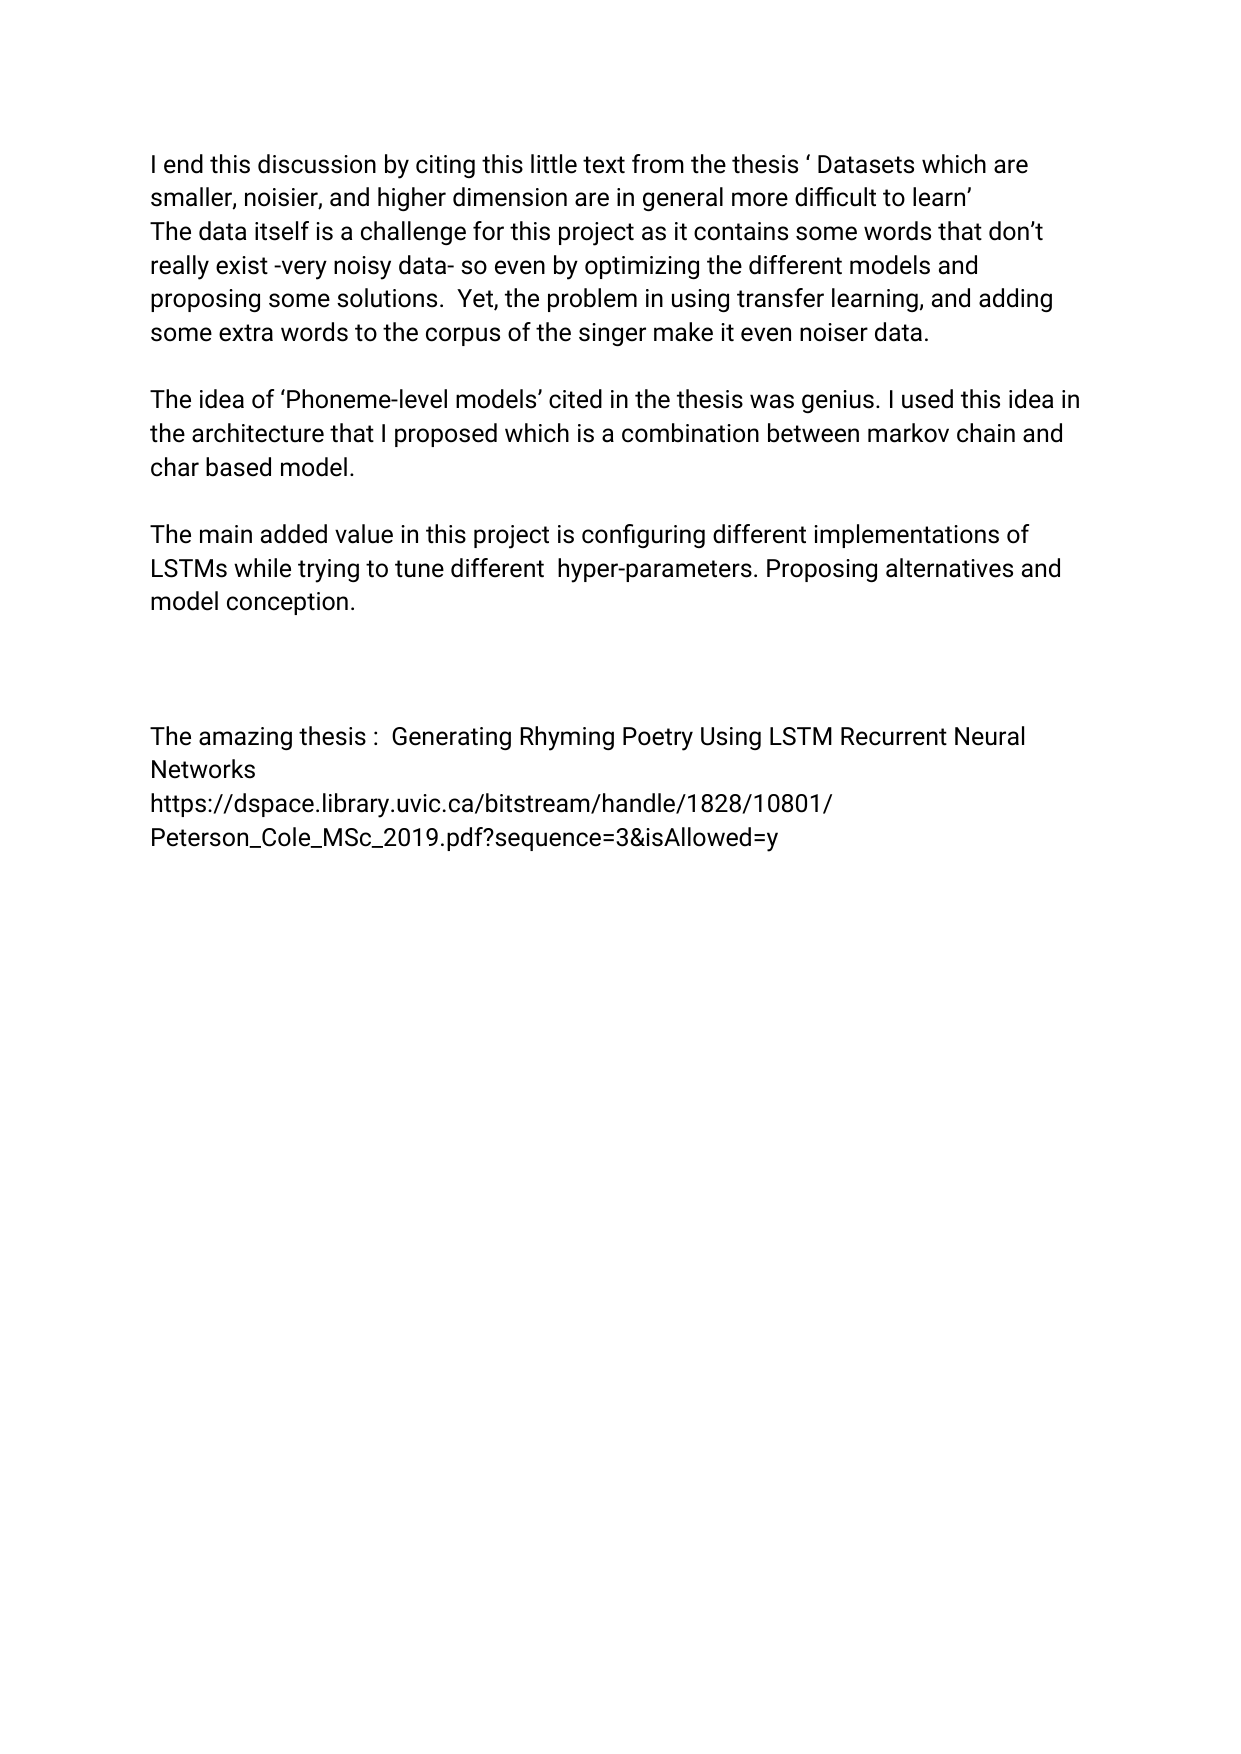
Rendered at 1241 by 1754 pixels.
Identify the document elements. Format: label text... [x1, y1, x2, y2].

text https://dspace.library.uvic.ca/bitstream/handle/1828/10801/Peterson_Cole_MSc_2019.pdf?sequence=3&isAllowed=y [150, 789, 1090, 852]
text The main added value in this project is configuring different implementations of LSTMs while trying to tune different hyper-parameters. Proposing alternatives and model conception. [150, 520, 1090, 617]
text The amazing thesis : Generating Rhyming Poetry Using LSTM Recurrent Neural Networks [150, 722, 1090, 785]
text I end this discussion by citing this little text from the thesis ‘ Datasets which are smaller, noisier, and higher dimension are in general more difficult to learn’ [150, 150, 1090, 213]
text The data itself is a challenge for this project as it contains some words that don’t really exist -very noisy data- so even by optimizing the different models and proposing some solutions. Yet, the problem in using transfer learning, and adding some extra words to the corpus of the singer make it even noiser data. [150, 217, 1090, 347]
text The idea of ‘Phoneme-level models’ cited in the thesis was genius. I used this idea in the architecture that I proposed which is a combination between markov chain and char based model. [150, 386, 1090, 482]
